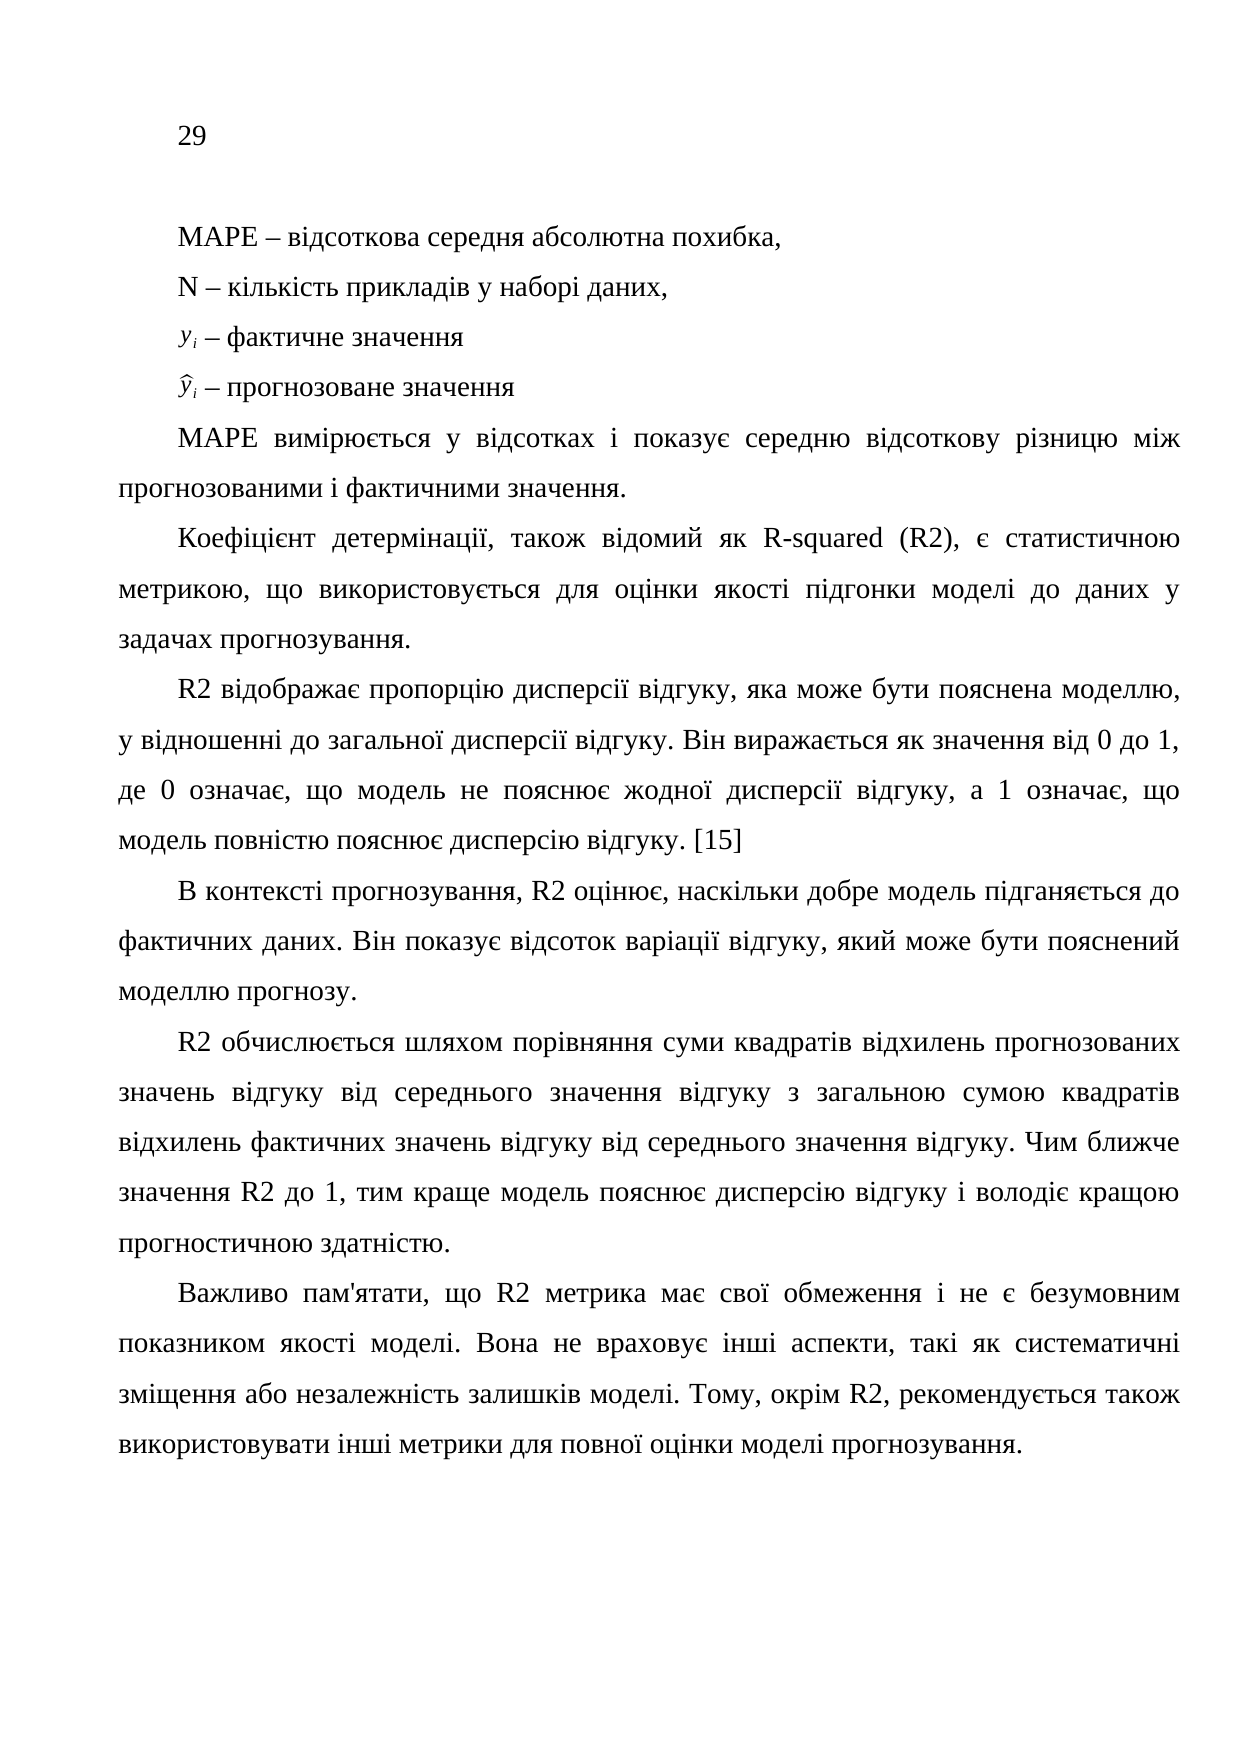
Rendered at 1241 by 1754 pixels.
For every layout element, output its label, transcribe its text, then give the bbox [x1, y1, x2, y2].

text В контексті прогнозування, R2 оцінює, наскільки добре модель підганяється до фактичних даних. Він показує відсоток варіації відгуку, який може бути пояснений моделлю прогнозу. [118, 873, 1181, 1007]
text R2 відображає пропорцію дисперсії відгуку, яка може бути пояснена моделлю, у відношенні до загальної дисперсії відгуку. Він виражається як значення від 0 до 1, де 0 означає, що модель не пояснює жодної дисперсії відгуку, а 1 означає, що модель повністю пояснює дисперсію відгуку. [15] [118, 671, 1181, 856]
text MAPE – відсоткова середня абсолютна похибка, [118, 219, 1181, 252]
text Важливо пам'ятати, що R2 метрика має свої обмеження і не є безумовним показником якості моделі. Вона не враховує інші аспекти, такі як систематичні зміщення або незалежність залишків моделі. Тому, окрім R2, рекомендується також використовувати інші метрики для повної оцінки моделі прогнозування. [118, 1275, 1181, 1460]
text Коефіцієнт детермінації, також відомий як R-squared (R2), є статистичною метрикою, що використовується для оцінки якості підгонки моделі до даних у задачах прогнозування. [118, 521, 1181, 655]
text MAPE вимірюється у відсотках і показує середню відсоткову різницю між прогнозованими і фактичними значення. [118, 420, 1181, 504]
text – прогнозоване значення [118, 369, 1181, 403]
text N – кількість прикладів у наборі даних, [118, 269, 1181, 302]
text R2 обчислюється шляхом порівняння суми квадратів відхилень прогнозованих значень відгуку від середнього значення відгуку з загальною сумою квадратів відхилень фактичних значень відгуку від середнього значення відгуку. Чим ближче значення R2 до 1, тим краще модель пояснює дисперсію відгуку і володіє кращою прогностичною здатністю. [118, 1024, 1181, 1258]
text – фактичне значення [118, 319, 1181, 353]
